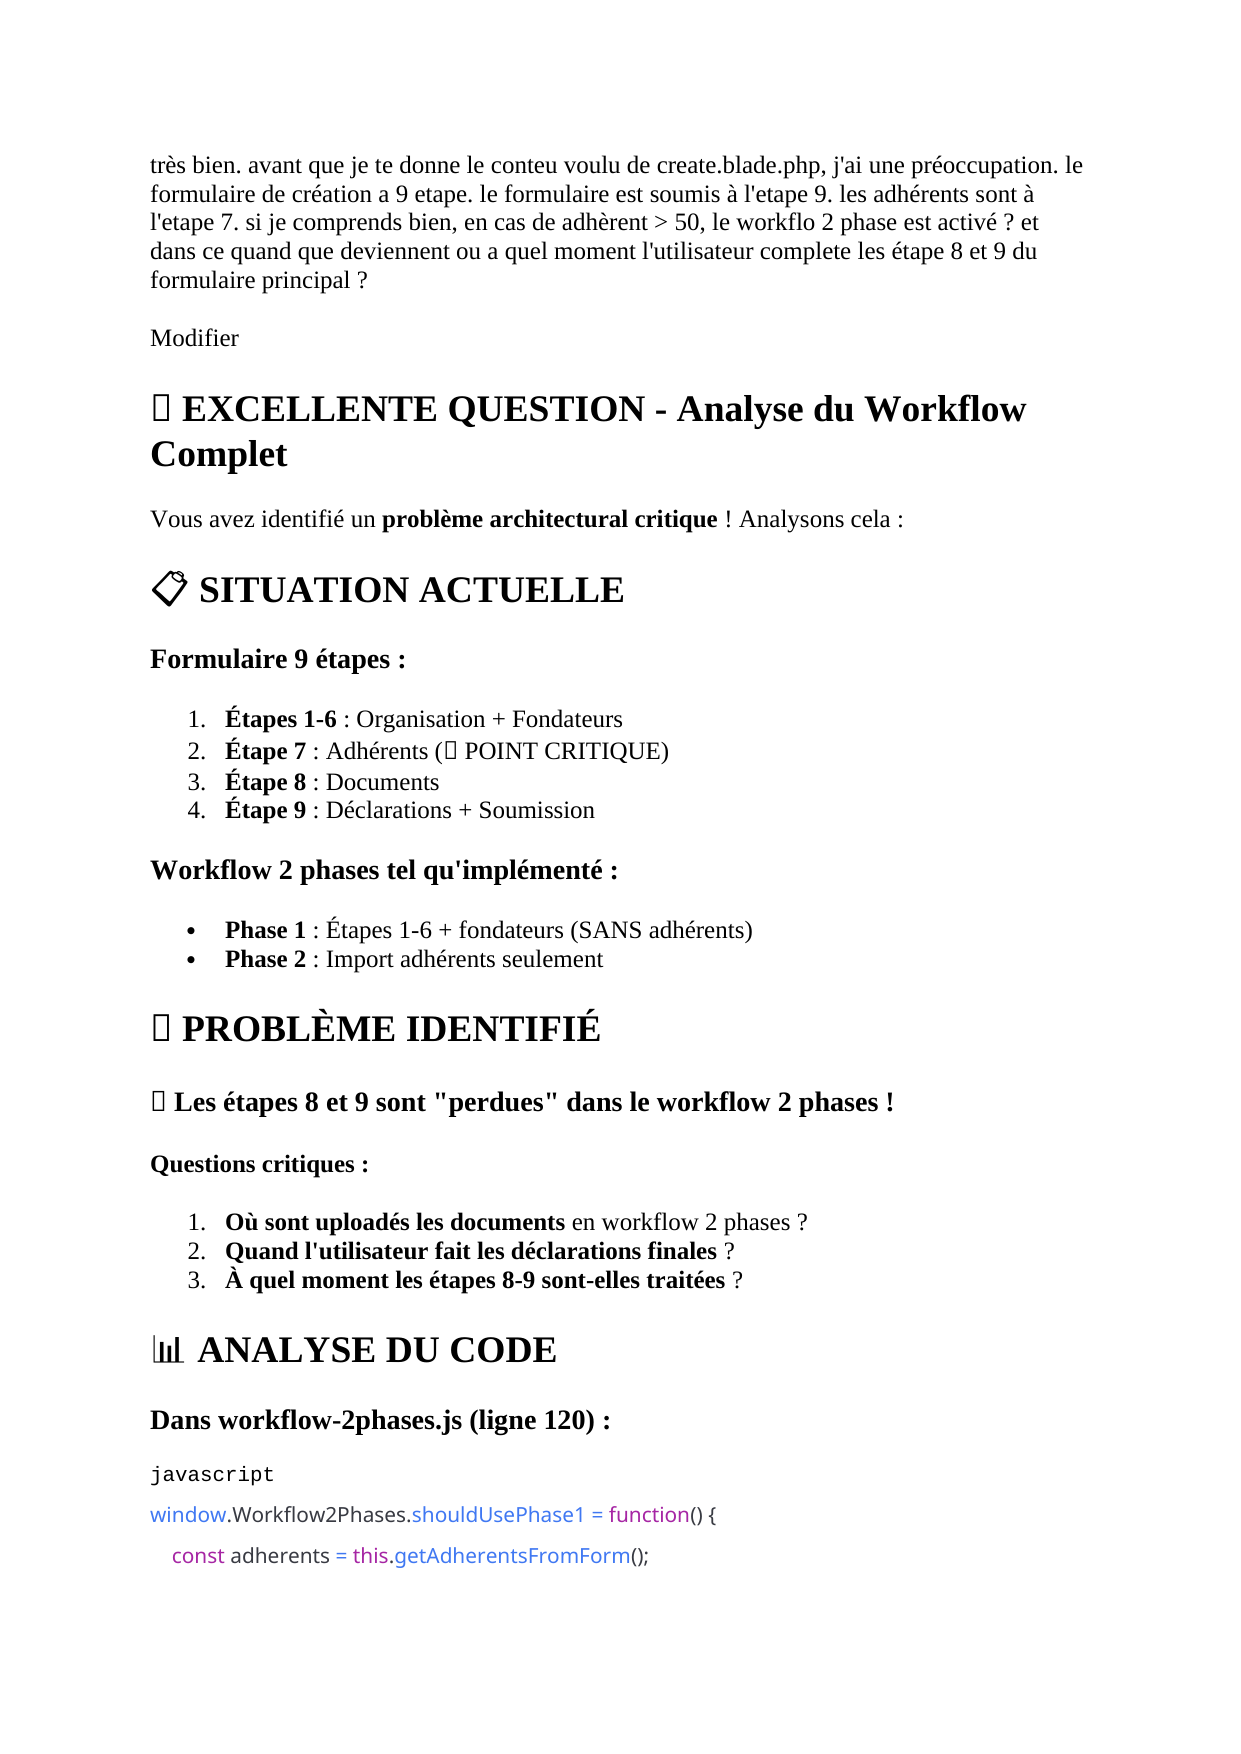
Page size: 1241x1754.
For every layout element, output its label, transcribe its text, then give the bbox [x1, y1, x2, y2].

list À quel moment les étapes 8-9 sont-elles traitées ? [187, 1265, 1090, 1293]
list Étape 8 : Documents [187, 767, 1090, 795]
text 🚨 PROBLÈME IDENTIFIÉ [150, 1002, 1090, 1053]
text Dans workflow-2phases.js (ligne 120) : [150, 1403, 1090, 1435]
list Étape 7 : Adhérents (🔥 POINT CRITIQUE) [187, 733, 1090, 767]
text Workflow 2 phases tel qu'implémenté : [150, 853, 1090, 886]
text javascript [150, 1464, 1090, 1488]
text window.Workflow2Phases.shouldUsePhase1 = function() { [150, 1501, 1090, 1529]
text const adherents = this.getAdherentsFromForm(); [150, 1541, 1090, 1570]
list Étape 9 : Déclarations + Soumission [187, 795, 1090, 824]
text Questions critiques : [150, 1149, 1090, 1178]
list Phase 1 : Étapes 1-6 + fondateurs (SANS adhérents) [187, 915, 1090, 944]
text très bien. avant que je te donne le conteu voulu de create.blade.php, j'ai une préoccupation. le formulaire de création a 9 etape. le formulaire est soumis à l'etape 9. les adhérents sont à l'etape 7. si je comprends bien, en cas de adhèrent > 50, le workflo 2 phase est activé ? et dans ce quand que deviennent ou a quel moment l'utilisateur complete les étape 8 et 9 du formulaire principal ? [150, 150, 1090, 294]
text 🤔 EXCELLENTE QUESTION - Analyse du Workflow Complet [150, 381, 1090, 475]
list Étapes 1-6 : Organisation + Fondateurs [187, 704, 1090, 733]
text 📋 SITUATION ACTUELLE [150, 562, 1090, 613]
text Vous avez identifié un problème architectural critique ! Analysons cela : [150, 504, 1090, 533]
list Quand l'utilisateur fait les déclarations finales ? [187, 1236, 1090, 1265]
text Modifier [150, 323, 1090, 352]
text Formulaire 9 étapes : [150, 642, 1090, 675]
list Phase 2 : Import adhérents seulement [187, 944, 1090, 972]
list Où sont uploadés les documents en workflow 2 phases ? [187, 1207, 1090, 1236]
text 📊 ANALYSE DU CODE [150, 1323, 1090, 1374]
text ❌ Les étapes 8 et 9 sont "perdues" dans le workflow 2 phases ! [150, 1082, 1090, 1120]
